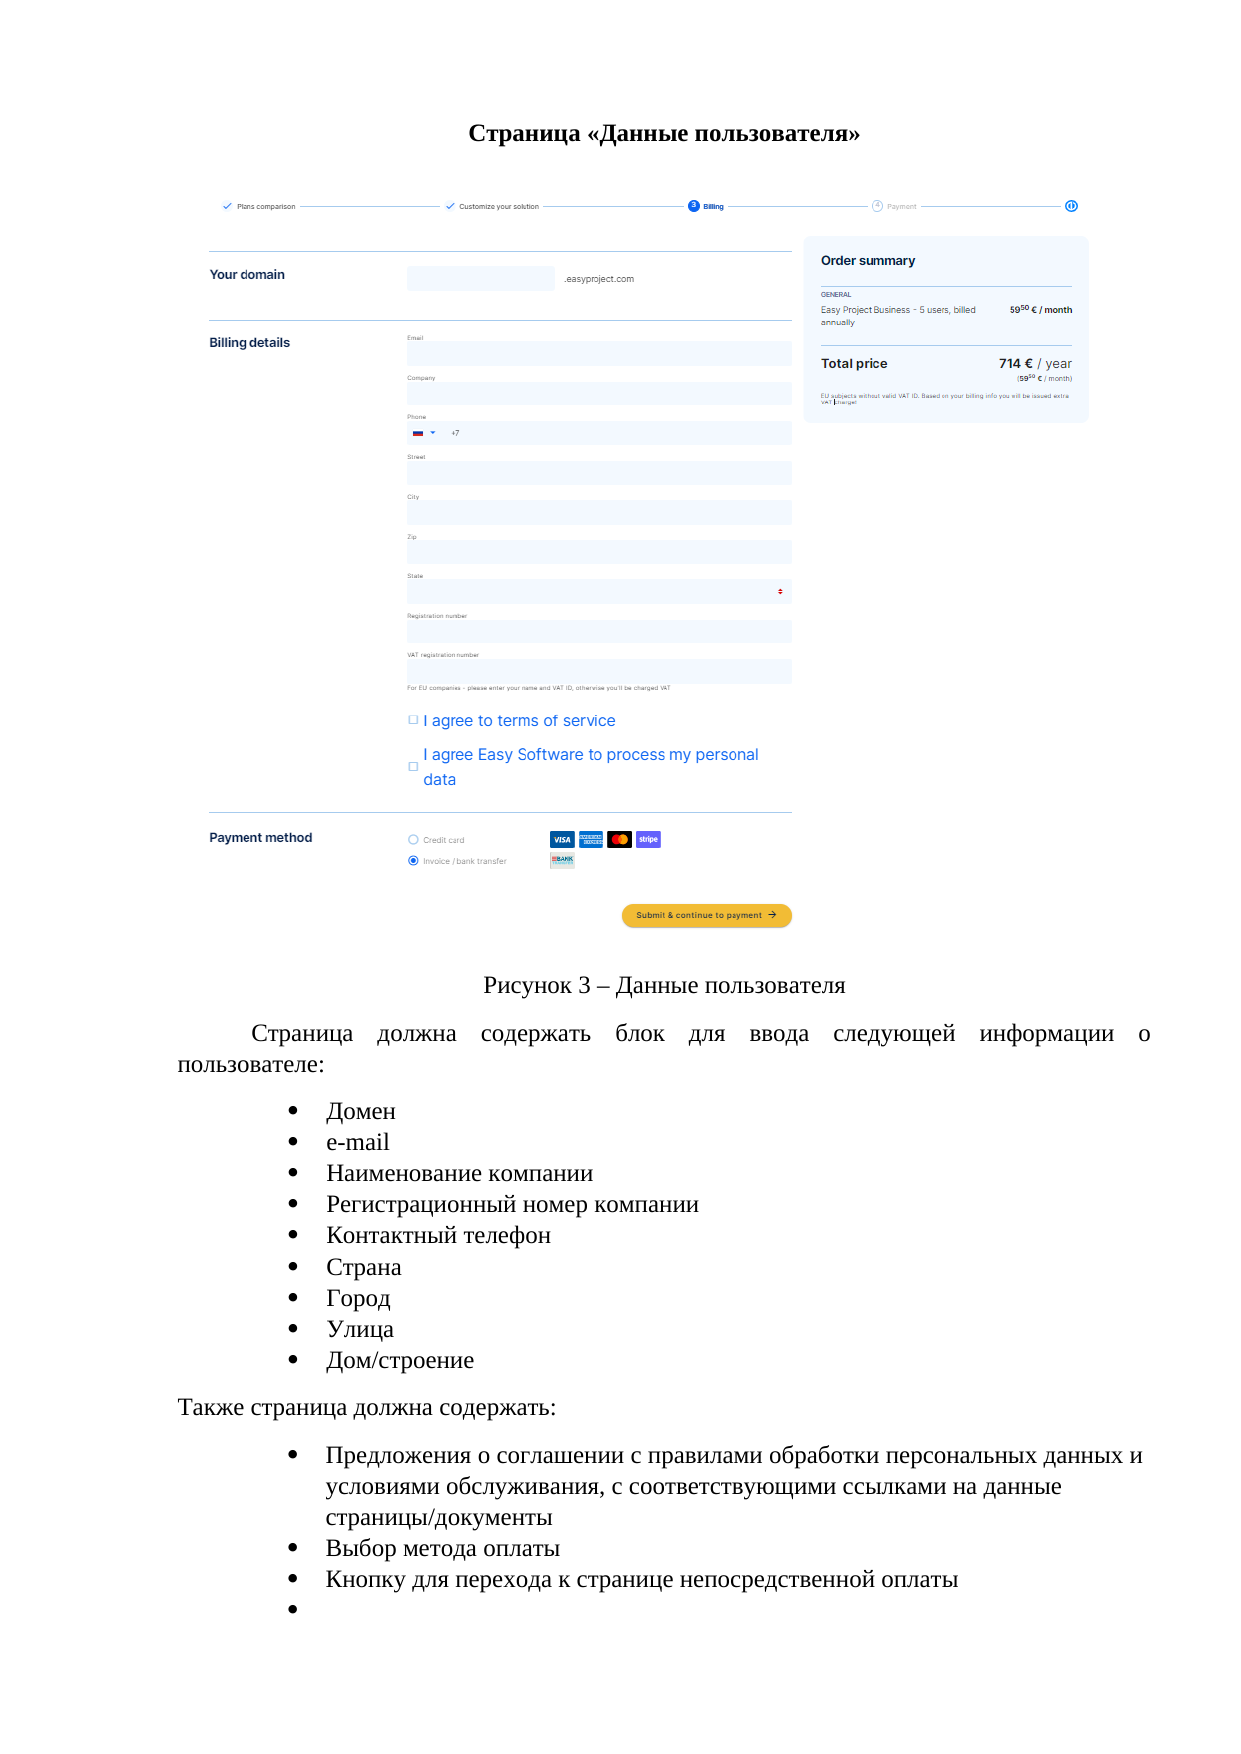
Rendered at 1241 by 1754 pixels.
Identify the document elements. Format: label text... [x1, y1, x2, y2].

list Регистрационный номер компании [288, 1189, 1152, 1218]
picture [177, 165, 1152, 952]
list Город [288, 1283, 1152, 1311]
list Контактный телефон [288, 1221, 1152, 1249]
list e-mail [288, 1127, 1152, 1156]
list Улица [288, 1314, 1152, 1342]
text Страница «Данные пользователя» [177, 118, 1152, 147]
text Также страница должна содержать: [177, 1392, 1152, 1421]
list Кнопку для перехода к странице непосредственной оплаты [288, 1564, 1152, 1593]
text Рисунок 3 – Данные пользователя [177, 970, 1152, 999]
list Дом/строение [288, 1345, 1152, 1373]
list Наименование компании [288, 1158, 1152, 1187]
list Выбор метода оплаты [288, 1533, 1152, 1562]
list Предложения о соглашении с правилами обработки персональных данных и условиями обслуживания, с соответствующими ссылками на данные страницы/документы [288, 1440, 1152, 1531]
list Страна [288, 1252, 1152, 1280]
text Страница должна содержать блок для ввода следующей информации о пользователе: [177, 1018, 1152, 1077]
list Домен [288, 1096, 1152, 1125]
